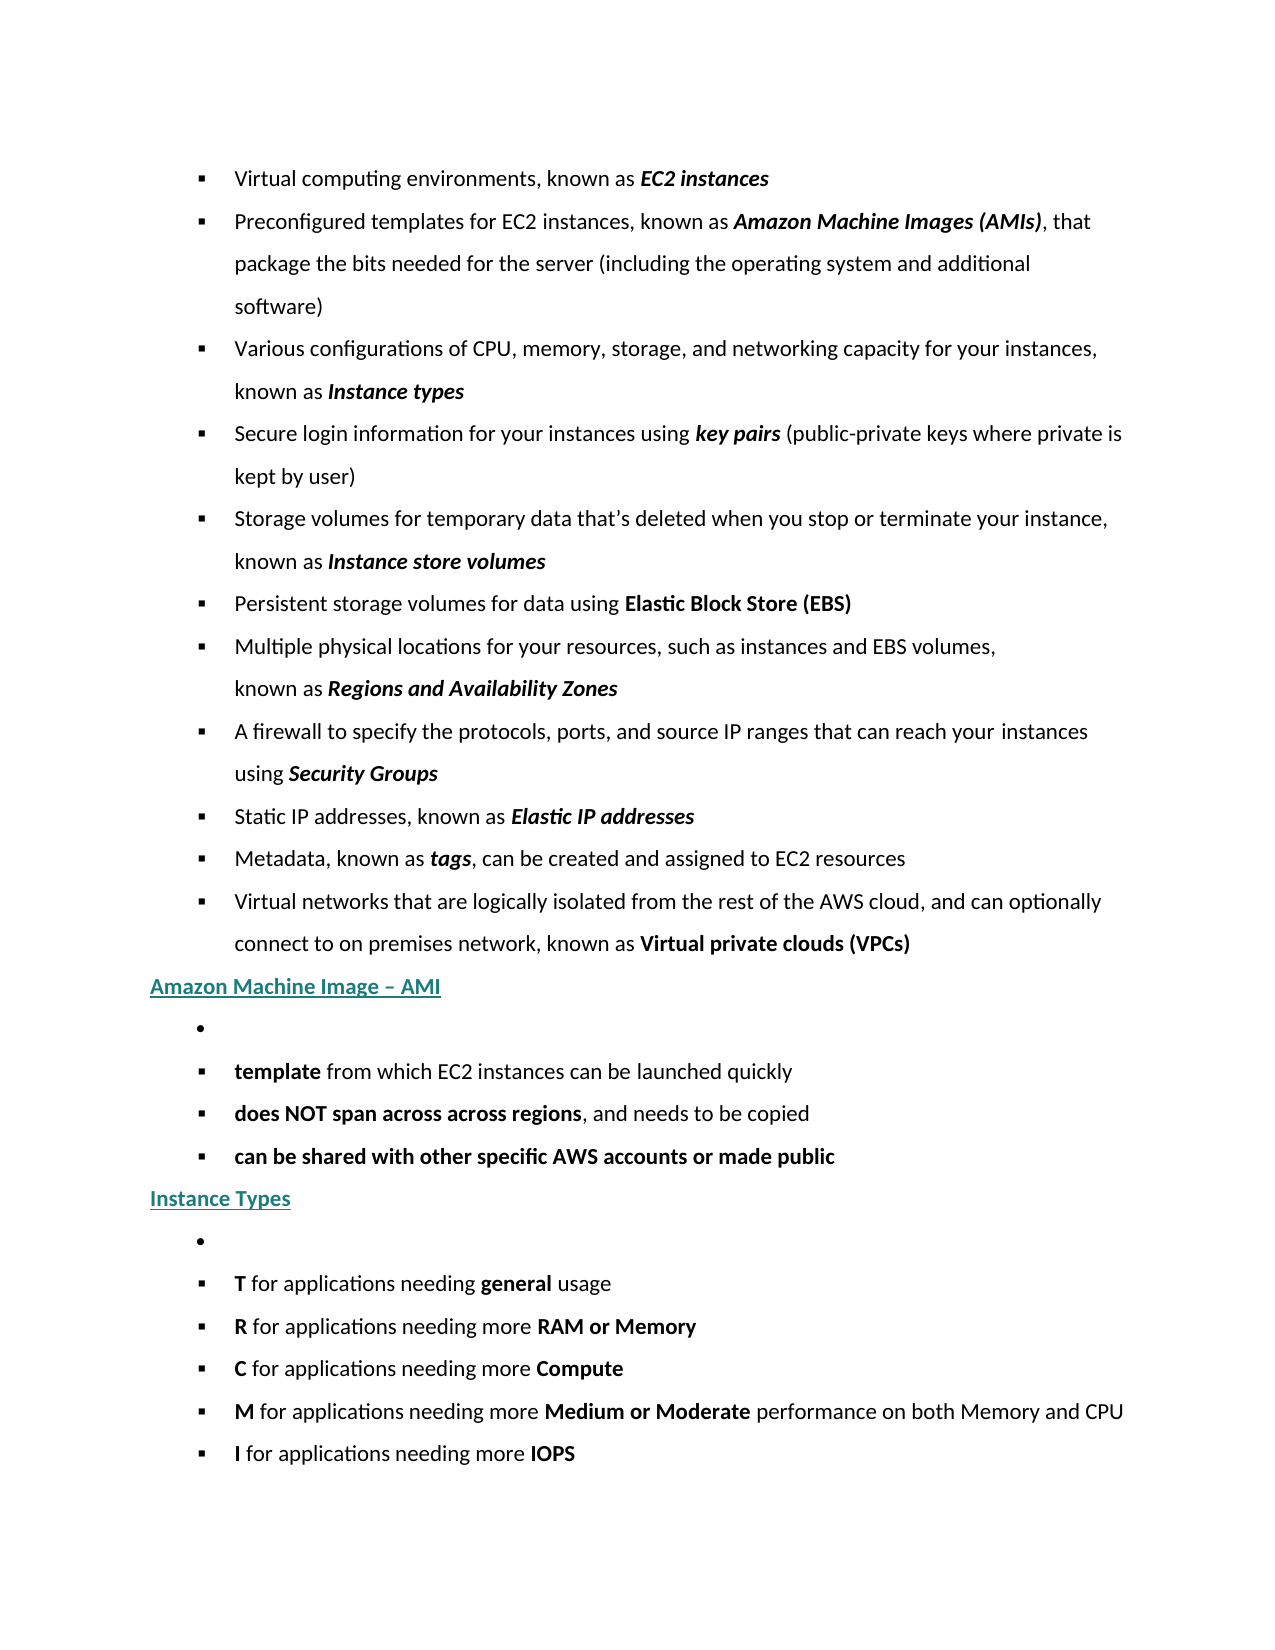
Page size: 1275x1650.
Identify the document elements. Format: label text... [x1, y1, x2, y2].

list M for applications needing more Medium or Moderate performance on both Memory and CPU [197, 1382, 1125, 1425]
list R for applications needing more RAM or Memory [197, 1297, 1125, 1340]
list C for applications needing more Compute [197, 1340, 1125, 1382]
subtitle Instance Types [150, 1170, 1125, 1212]
list A firewall to specify the protocols, ports, and source IP ranges that can reach your instances using Security Groups [197, 702, 1125, 787]
list Virtual networks that are logically isolated from the rest of the AWS cloud, and can optionally connect to on premises network, known as Virtual private clouds (VPCs) [197, 872, 1125, 957]
list I for applications needing more IOPS [197, 1425, 1125, 1467]
list can be shared with other specific AWS accounts or made public [197, 1127, 1125, 1170]
list T for applications needing general usage [197, 1255, 1125, 1297]
subtitle Amazon Machine Image – AMI [150, 957, 1125, 1000]
list Metadata, known as tags, can be created and assigned to EC2 resources [197, 830, 1125, 872]
list Virtual computing environments, known as EC2 instances [197, 150, 1125, 192]
list Multiple physical locations for your resources, such as instances and EBS volumes, known as Regions and Availability Zones [197, 617, 1125, 702]
list Storage volumes for temporary data that’s deleted when you stop or terminate your instance, known as Instance store volumes [197, 490, 1125, 575]
list Persistent storage volumes for data using Elastic Block Store (EBS) [197, 575, 1125, 617]
list Static IP addresses, known as Elastic IP addresses [197, 787, 1125, 830]
list Various configurations of CPU, memory, storage, and networking capacity for your instances, known as Instance types [197, 320, 1125, 405]
list does NOT span across across regions, and needs to be copied [197, 1085, 1125, 1127]
list template from which EC2 instances can be launched quickly [197, 1042, 1125, 1085]
list Secure login information for your instances using key pairs (public-private keys where private is kept by user) [197, 405, 1125, 490]
list Preconfigured templates for EC2 instances, known as Amazon Machine Images (AMIs), that package the bits needed for the server (including the operating system and additional software) [197, 192, 1125, 320]
